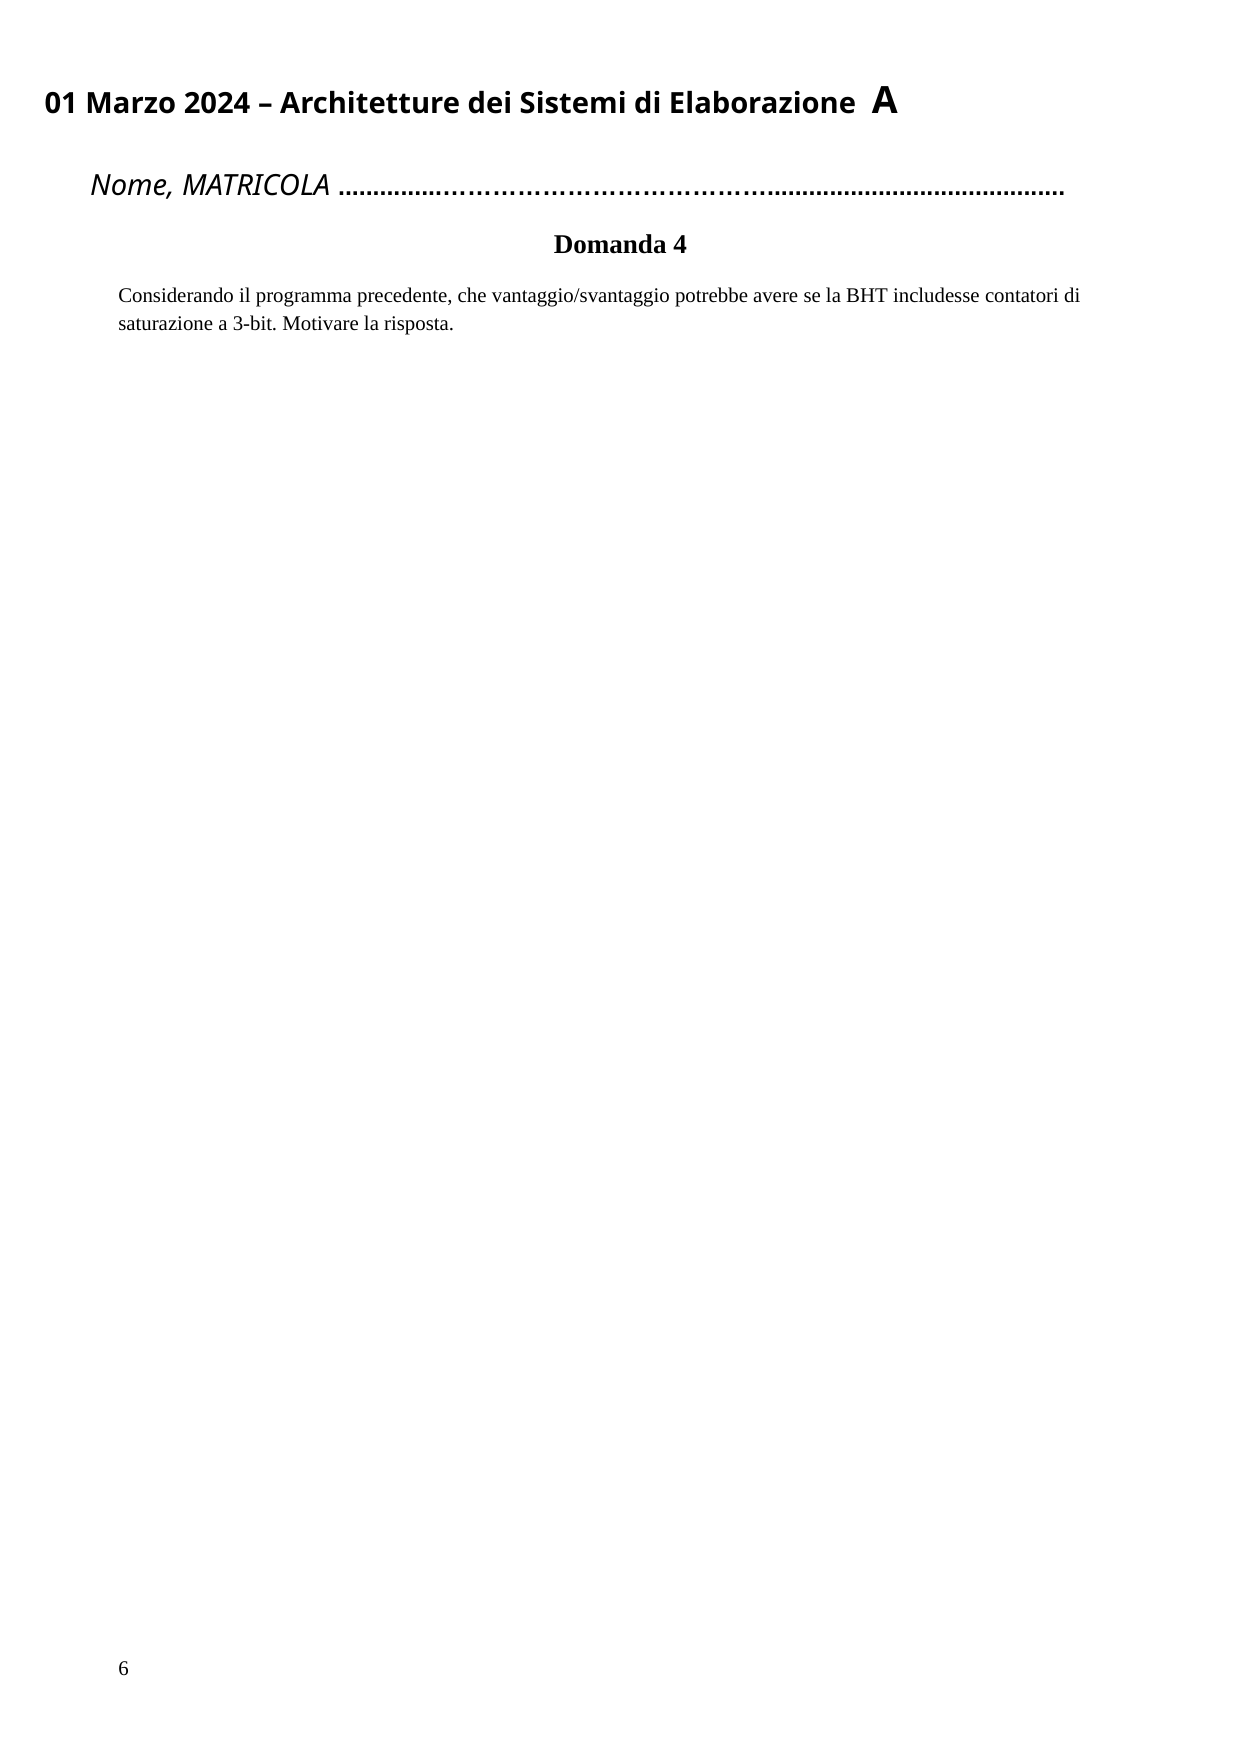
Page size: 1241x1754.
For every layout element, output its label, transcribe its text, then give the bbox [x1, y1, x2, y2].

text Domanda 4 [118, 228, 1122, 259]
text Considerando il programma precedente, che vantaggio/svantaggio potrebbe avere se la BHT includesse contatori di saturazione a 3-bit. Motivare la risposta. [118, 283, 1122, 335]
